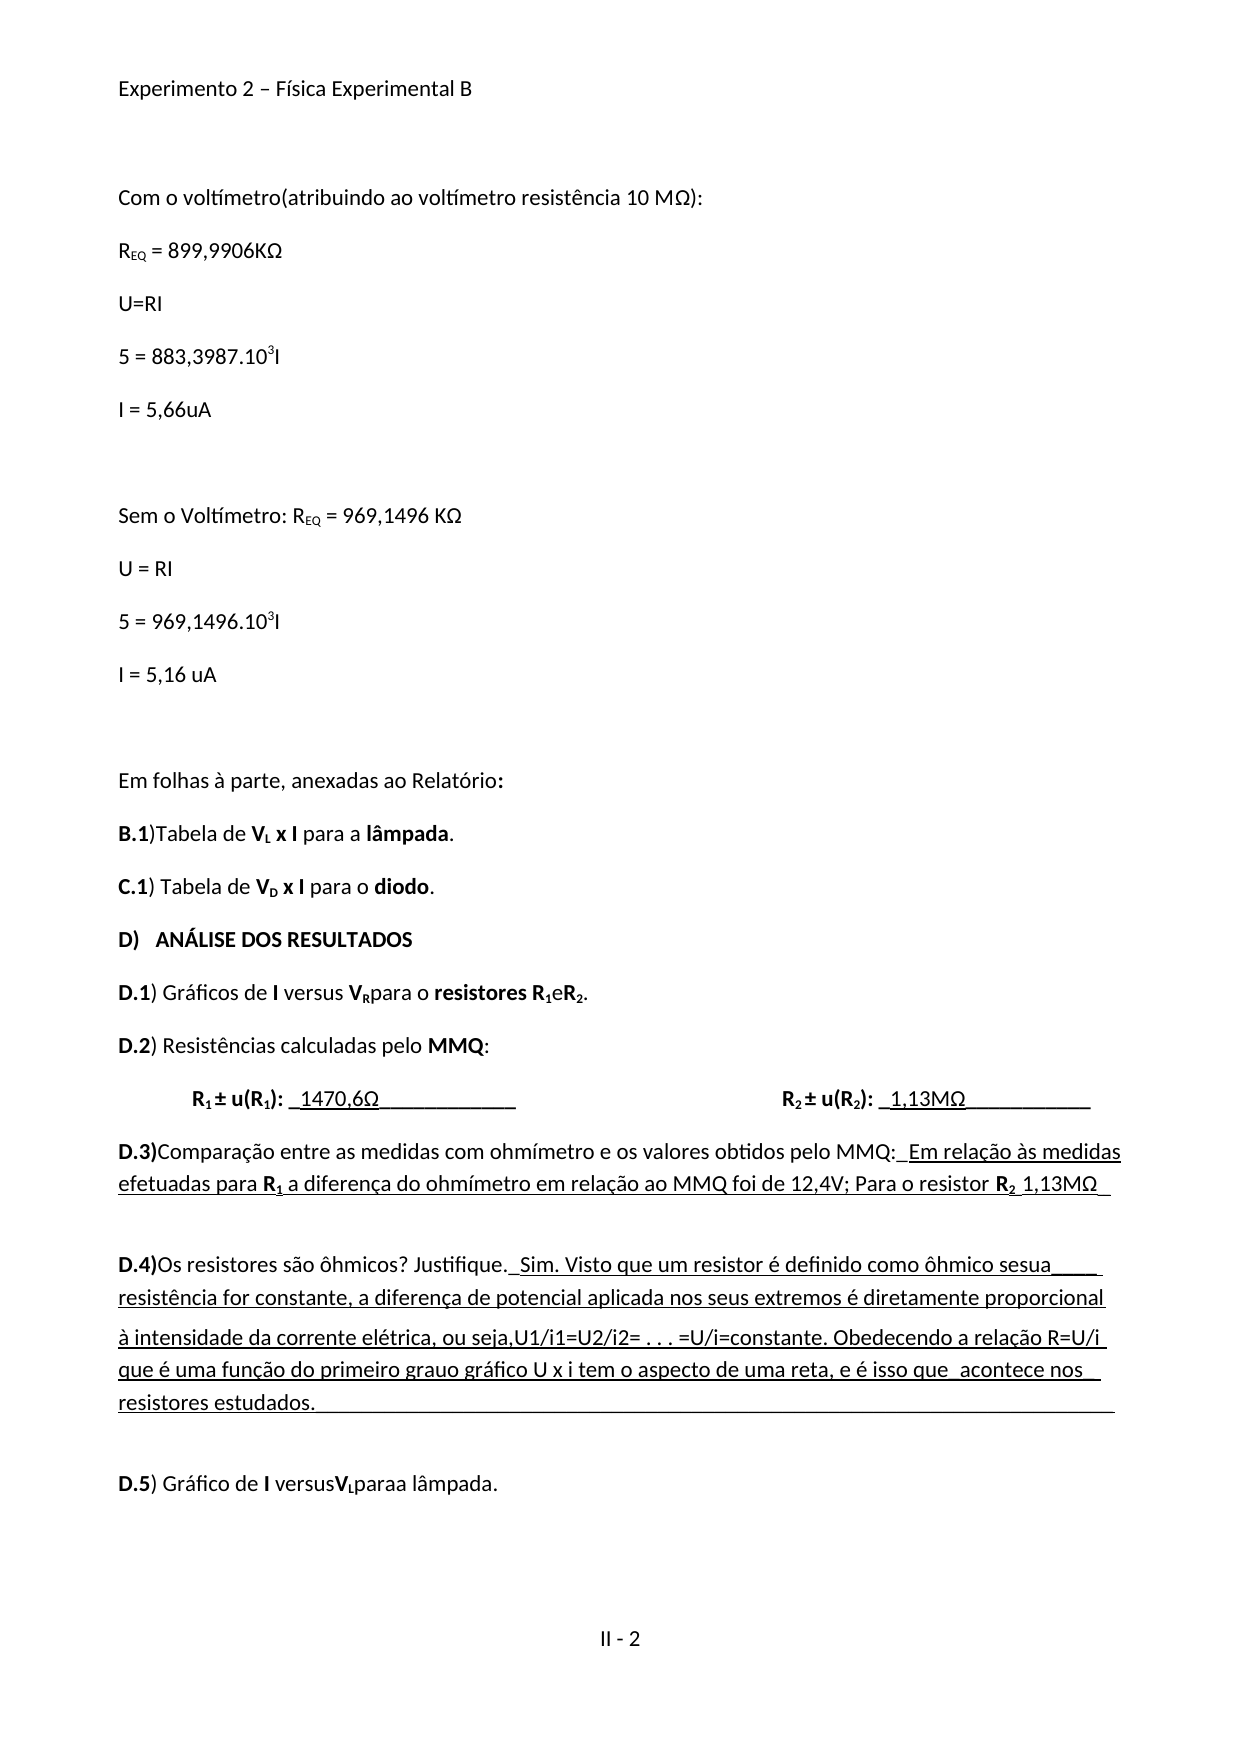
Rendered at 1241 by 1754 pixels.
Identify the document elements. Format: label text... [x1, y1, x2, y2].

text REQ = 899,9906KΩ [118, 236, 1122, 264]
text à intensidade da corrente elétrica, ou seja,U1/i1=U2/i2= . . . =U/i=constante. Obedecendo a relação R=U/i que é uma função do primeiro grauo gráfico U x i tem o aspecto de uma reta, e é isso que_acontece nos_ resistores estudados.______________________________________________________________________ [118, 1323, 1122, 1416]
list ANÁLISE DOS RESULTADOS [118, 925, 1122, 953]
text D.3)Comparação entre as medidas com ohmímetro e os valores obtidos pelo MMQ:_Em relação às medidas efetuadas para R1 a diferença do ohmímetro em relação ao MMQ foi de 12,4V; Para o resistor R2_1,13MΩ__ [118, 1137, 1122, 1197]
text Sem o Voltímetro: REQ = 969,1496 KΩ [118, 501, 1122, 529]
text D.1) Gráficos de I versus VRpara o resistores R1eR2. [118, 978, 1122, 1006]
text I = 5,66uA [118, 395, 1122, 423]
text D.4)Os resistores são ôhmicos? Justifique._Sim. Visto que um resistor é definido como ôhmico sesua____ resistência for constante, a diferença de potencial aplicada nos seus extremos é diretamente proporcional [118, 1251, 1122, 1311]
text C.1) Tabela de VD x I para o diodo. [118, 872, 1122, 900]
text Com o voltímetro(atribuindo ao voltímetro resistência 10 MΩ): [118, 183, 1122, 211]
text Em folhas à parte, anexadas ao Relatório: [118, 766, 1122, 794]
text R1 ± u(R1): _1470,6Ω____________ R2 ± u(R2): _1,13MΩ___________ [118, 1084, 1122, 1112]
text I = 5,16 uA [118, 660, 1122, 688]
text 5 = 883,3987.103I [118, 342, 1122, 370]
text D.2) Resistências calculadas pelo MMQ: [118, 1031, 1122, 1059]
text D.5) Gráfico de I versusVLparaa lâmpada. [118, 1469, 1122, 1497]
text U=RI [118, 289, 1122, 317]
text U = RI [118, 554, 1122, 582]
text B.1)Tabela de VL x I para a lâmpada. [118, 819, 1122, 847]
text 5 = 969,1496.103I [118, 607, 1122, 635]
